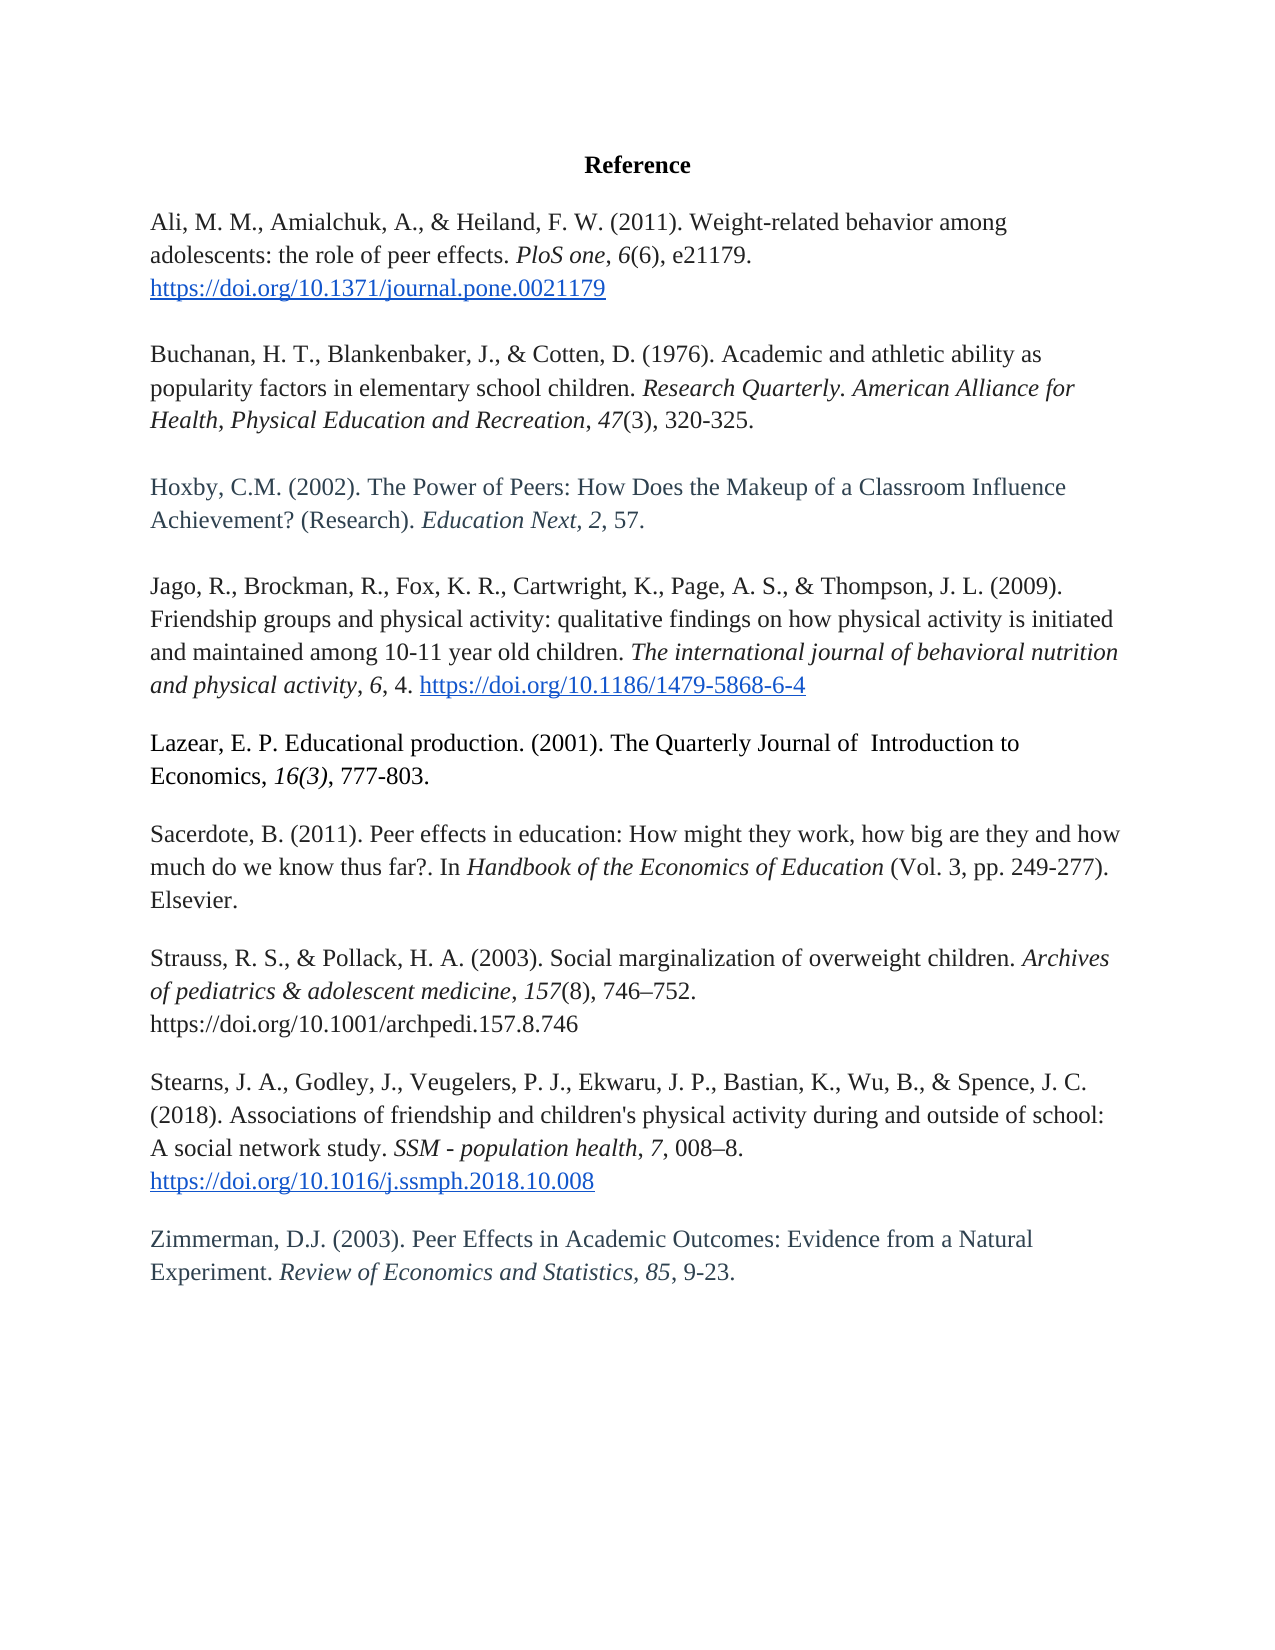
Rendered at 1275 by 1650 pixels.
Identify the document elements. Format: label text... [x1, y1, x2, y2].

text Hoxby, C.M. (2002). The Power of Peers: How Does the Makeup of a Classroom Influence Achievement? (Research). Education Next, 2, 57. [150, 472, 1125, 533]
text Buchanan, H. T., Blankenbaker, J., & Cotten, D. (1976). Academic and athletic ability as popularity factors in elementary school children. Research Quarterly. American Alliance for Health, Physical Education and Recreation, 47(3), 320-325. [150, 339, 1125, 434]
text Stearns, J. A., Godley, J., Veugelers, P. J., Ekwaru, J. P., Bastian, K., Wu, B., & Spence, J. C. (2018). Associations of friendship and children's physical activity during and outside of school: A social network study. SSM - population health, 7, 008–8. https://doi.org/10.1016/j.ssmph.2018.10.008 [150, 1067, 1125, 1195]
text Lazear, E. P. Educational production. (2001). The Quarterly Journal of Introduction to Economics, 16(3), 777-803. [150, 728, 1125, 789]
text Sacerdote, B. (2011). Peer effects in education: How might they work, how big are they and how much do we know thus far?. In Handbook of the Economics of Education (Vol. 3, pp. 249-277). Elsevier. [150, 819, 1125, 914]
text Ali, M. M., Amialchuk, A., & Heiland, F. W. (2011). Weight-related behavior among adolescents: the role of peer effects. PloS one, 6(6), e21179. https://doi.org/10.1371/journal.pone.0021179 [150, 207, 1125, 302]
text Strauss, R. S., & Pollack, H. A. (2003). Social marginalization of overweight children. Archives of pediatrics & adolescent medicine, 157(8), 746–752. https://doi.org/10.1001/archpedi.157.8.746 [150, 943, 1125, 1038]
text Jago, R., Brockman, R., Fox, K. R., Cartwright, K., Page, A. S., & Thompson, J. L. (2009). Friendship groups and physical activity: qualitative findings on how physical activity is initiated and maintained among 10-11 year old children. The international journal of behavioral nutrition and physical activity, 6, 4. https://doi.org/10.1186/1479-5868-6-4 [150, 571, 1125, 698]
text Reference [150, 150, 1125, 179]
text Zimmerman, D.J. (2003). Peer Effects in Academic Outcomes: Evidence from a Natural Experiment. Review of Economics and Statistics, 85, 9-23. [150, 1224, 1125, 1286]
